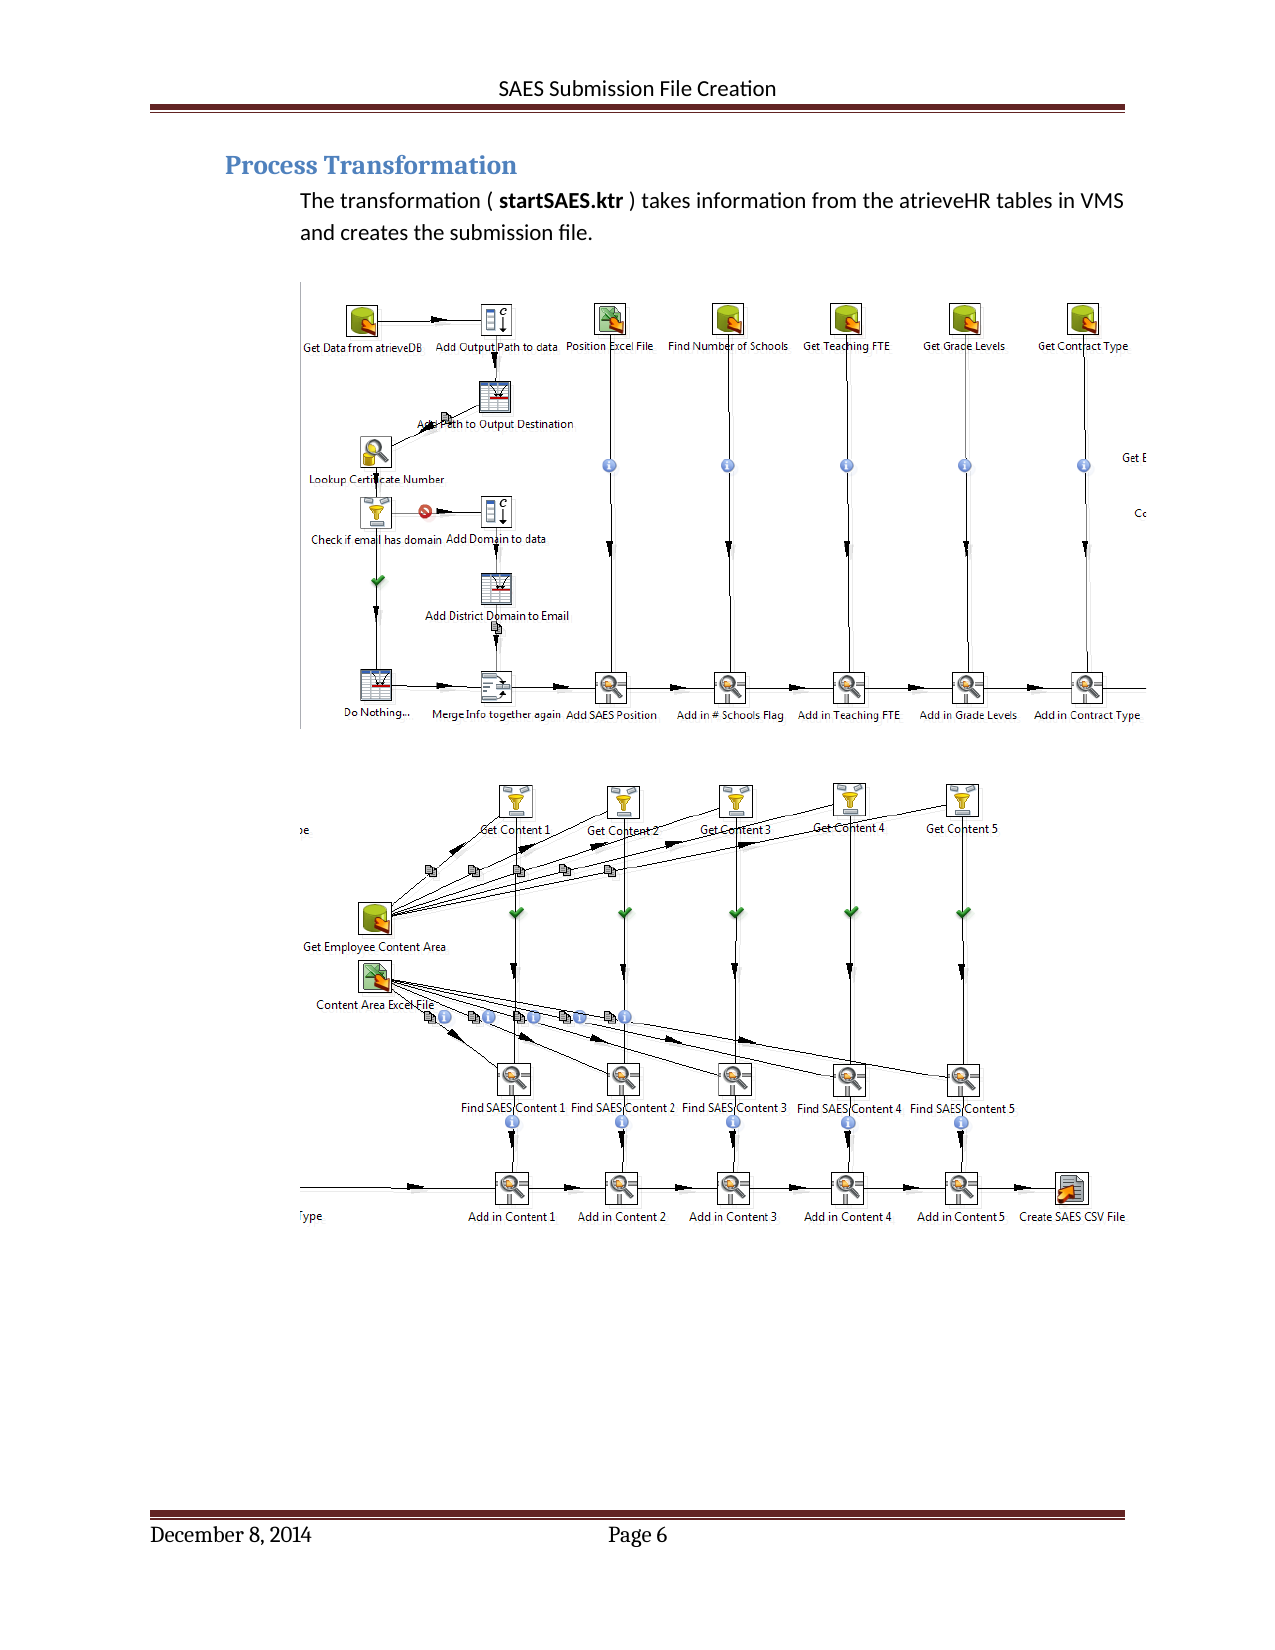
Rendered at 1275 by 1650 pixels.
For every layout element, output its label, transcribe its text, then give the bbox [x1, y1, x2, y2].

picture [300, 764, 1138, 1232]
text The transformation ( startSAES.ktr ) takes information from the atrieveHR tables in VMS and creates the submission file. [300, 186, 1125, 246]
picture [300, 282, 1147, 729]
subtitle Process Transformation [225, 150, 1125, 181]
